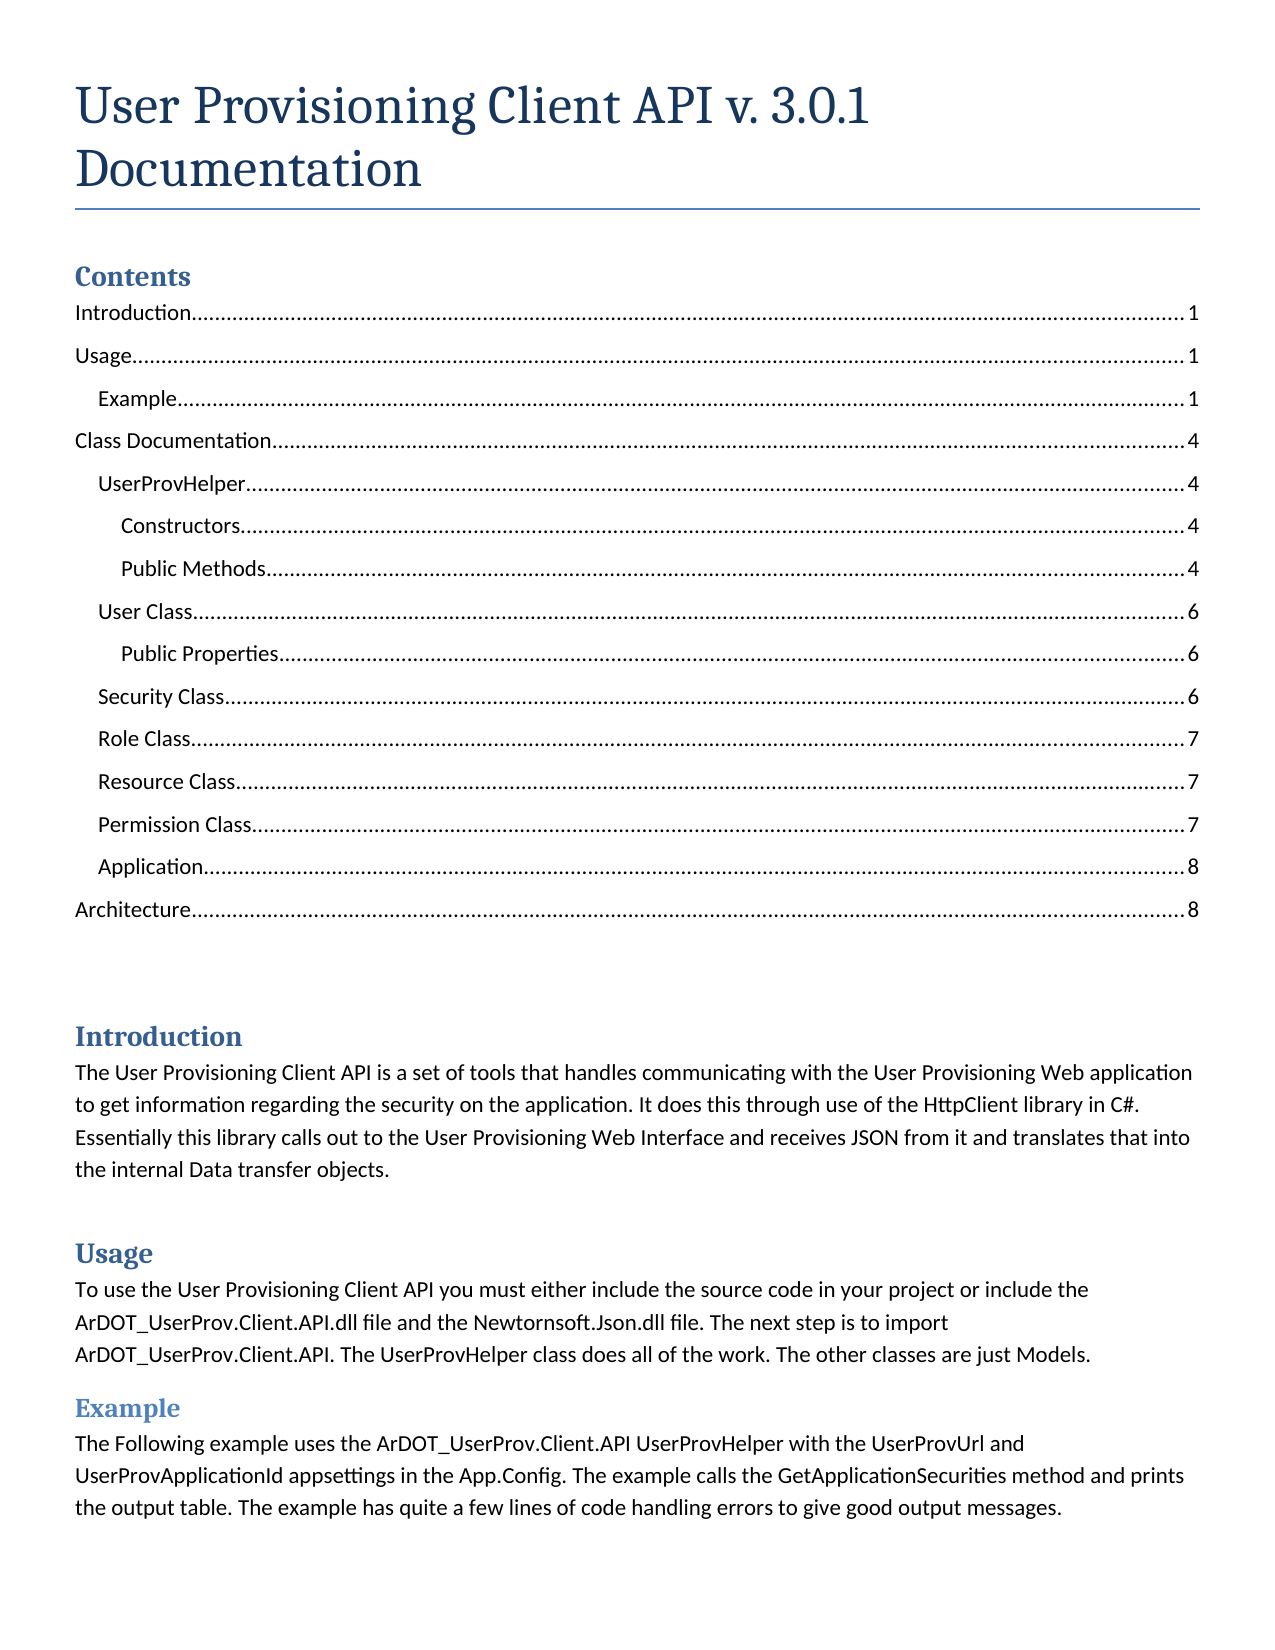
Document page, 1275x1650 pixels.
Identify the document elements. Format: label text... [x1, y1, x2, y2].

subtitle Introduction [75, 1020, 1200, 1053]
text To use the User Provisioning Client API you must either include the source code in your project or include the ArDOT_UserProv.Client.API.dll file and the Newtornsoft.Json.dll file. The next step is to import ArDOT_UserProv.Client.API. The UserProvHelper class does all of the work. The other classes are just Models. [75, 1276, 1200, 1368]
text The Following example uses the ArDOT_UserProv.Client.API UserProvHelper with the UserProvUrl and UserProvApplicationId appsettings in the App.Config. The example calls the GetApplicationSecurities method and prints the output table. The example has quite a few lines of code handling errors to give good output messages. [75, 1429, 1200, 1521]
subtitle Usage [75, 1237, 1200, 1271]
text The User Provisioning Client API is a set of tools that handles communicating with the User Provisioning Web application to get information regarding the security on the application. It does this through use of the HttpClient library in C#. Essentially this library calls out to the User Provisioning Web Interface and receives JSON from it and translates that into the internal Data transfer objects. [75, 1058, 1200, 1183]
subtitle Example [75, 1393, 1200, 1424]
title User Provisioning Client API v. 3.0.1 Documentation [75, 75, 1200, 208]
